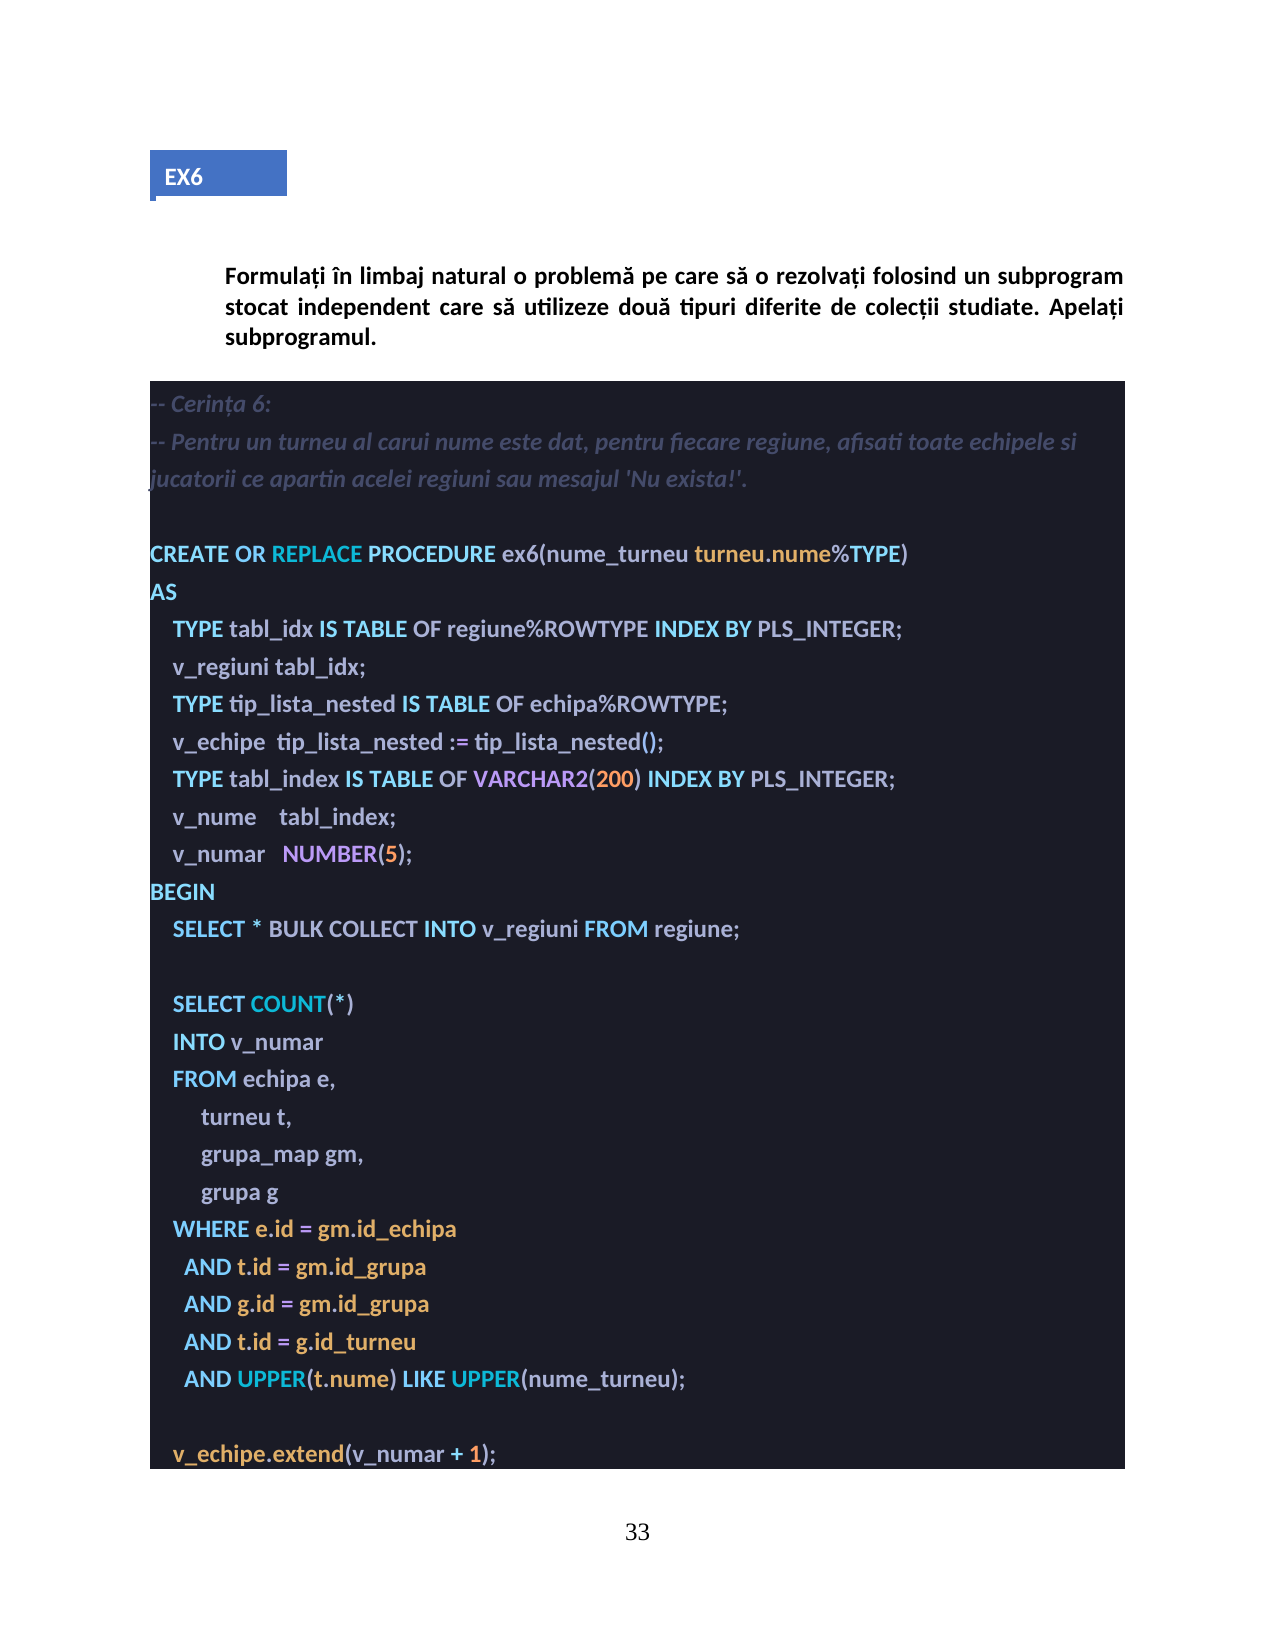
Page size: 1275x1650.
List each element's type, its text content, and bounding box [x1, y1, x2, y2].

text v_regiuni tabl_idx; [150, 644, 1125, 681]
text TYPE tip_lista_nested IS TABLE OF echipa%ROWTYPE; [150, 681, 1125, 719]
text -- Cerința 6: [150, 381, 1125, 419]
text v_nume tabl_index; [150, 794, 1125, 831]
text grupa_map gm, [150, 1131, 1125, 1169]
text CREATE OR REPLACE PROCEDURE ex6(nume_turneu turneu.nume%TYPE) [150, 531, 1125, 569]
text AND t.id = gm.id_grupa [150, 1244, 1125, 1281]
text INTO v_numar [150, 1019, 1125, 1056]
text v_echipe.extend(v_numar + 1); [150, 1431, 1125, 1469]
text AND t.id = g.id_turneu [150, 1319, 1125, 1356]
text -- Pentru un turneu al carui nume este dat, pentru fiecare regiune, afisati toate echipele si jucatorii ce apartin acelei regiuni sau mesajul 'Nu exista!'. [150, 419, 1125, 494]
text AND g.id = gm.id_grupa [150, 1281, 1125, 1319]
text FROM echipa e, [150, 1056, 1125, 1094]
text TYPE tabl_index IS TABLE OF VARCHAR2(200) INDEX BY PLS_INTEGER; [150, 756, 1125, 794]
text SELECT COUNT(*) [150, 981, 1125, 1019]
text WHERE e.id = gm.id_echipa [150, 1206, 1125, 1244]
text AND UPPER(t.nume) LIKE UPPER(nume_turneu); [150, 1356, 1125, 1394]
table_header EX6 [156, 156, 287, 196]
text TYPE tabl_idx IS TABLE OF regiune%ROWTYPE INDEX BY PLS_INTEGER; [150, 606, 1125, 644]
text AS [150, 569, 1125, 606]
text Formulați în limbaj natural o problemă pe care să o rezolvați folosind un subprogram stocat independent care să utilizeze două tipuri diferite de colecții studiate. Apelați subprogramul. [225, 260, 1125, 352]
text turneu t, [150, 1094, 1125, 1131]
text v_numar NUMBER(5); [150, 831, 1125, 869]
text SELECT * BULK COLLECT INTO v_regiuni FROM regiune; [150, 906, 1125, 944]
text BEGIN [150, 869, 1125, 906]
text grupa g [150, 1169, 1125, 1206]
text v_echipe tip_lista_nested := tip_lista_nested(); [150, 719, 1125, 756]
